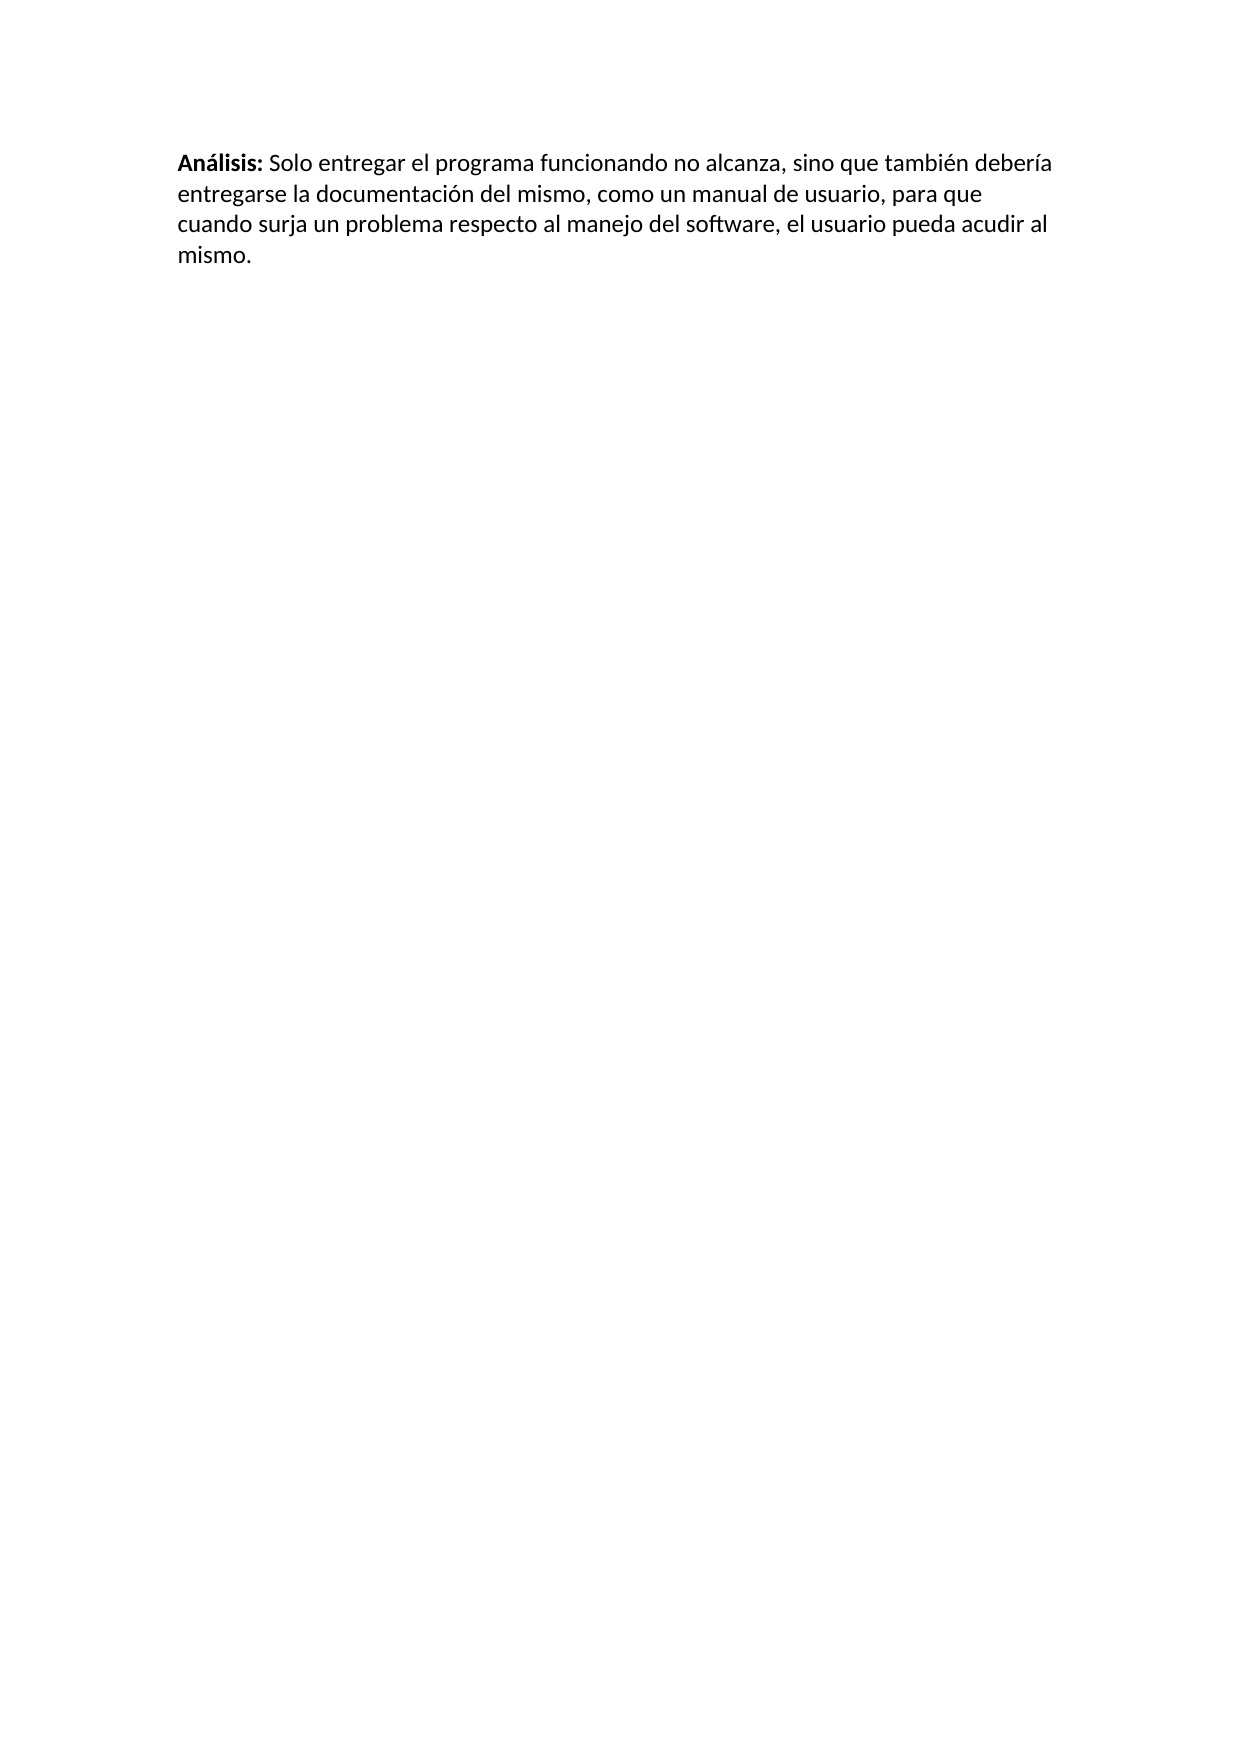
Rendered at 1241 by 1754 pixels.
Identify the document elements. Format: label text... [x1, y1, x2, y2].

text Análisis: Solo entregar el programa funcionando no alcanza, sino que también debería entregarse la documentación del mismo, como un manual de usuario, para que cuando surja un problema respecto al manejo del software, el usuario pueda acudir al mismo. [177, 148, 1063, 270]
